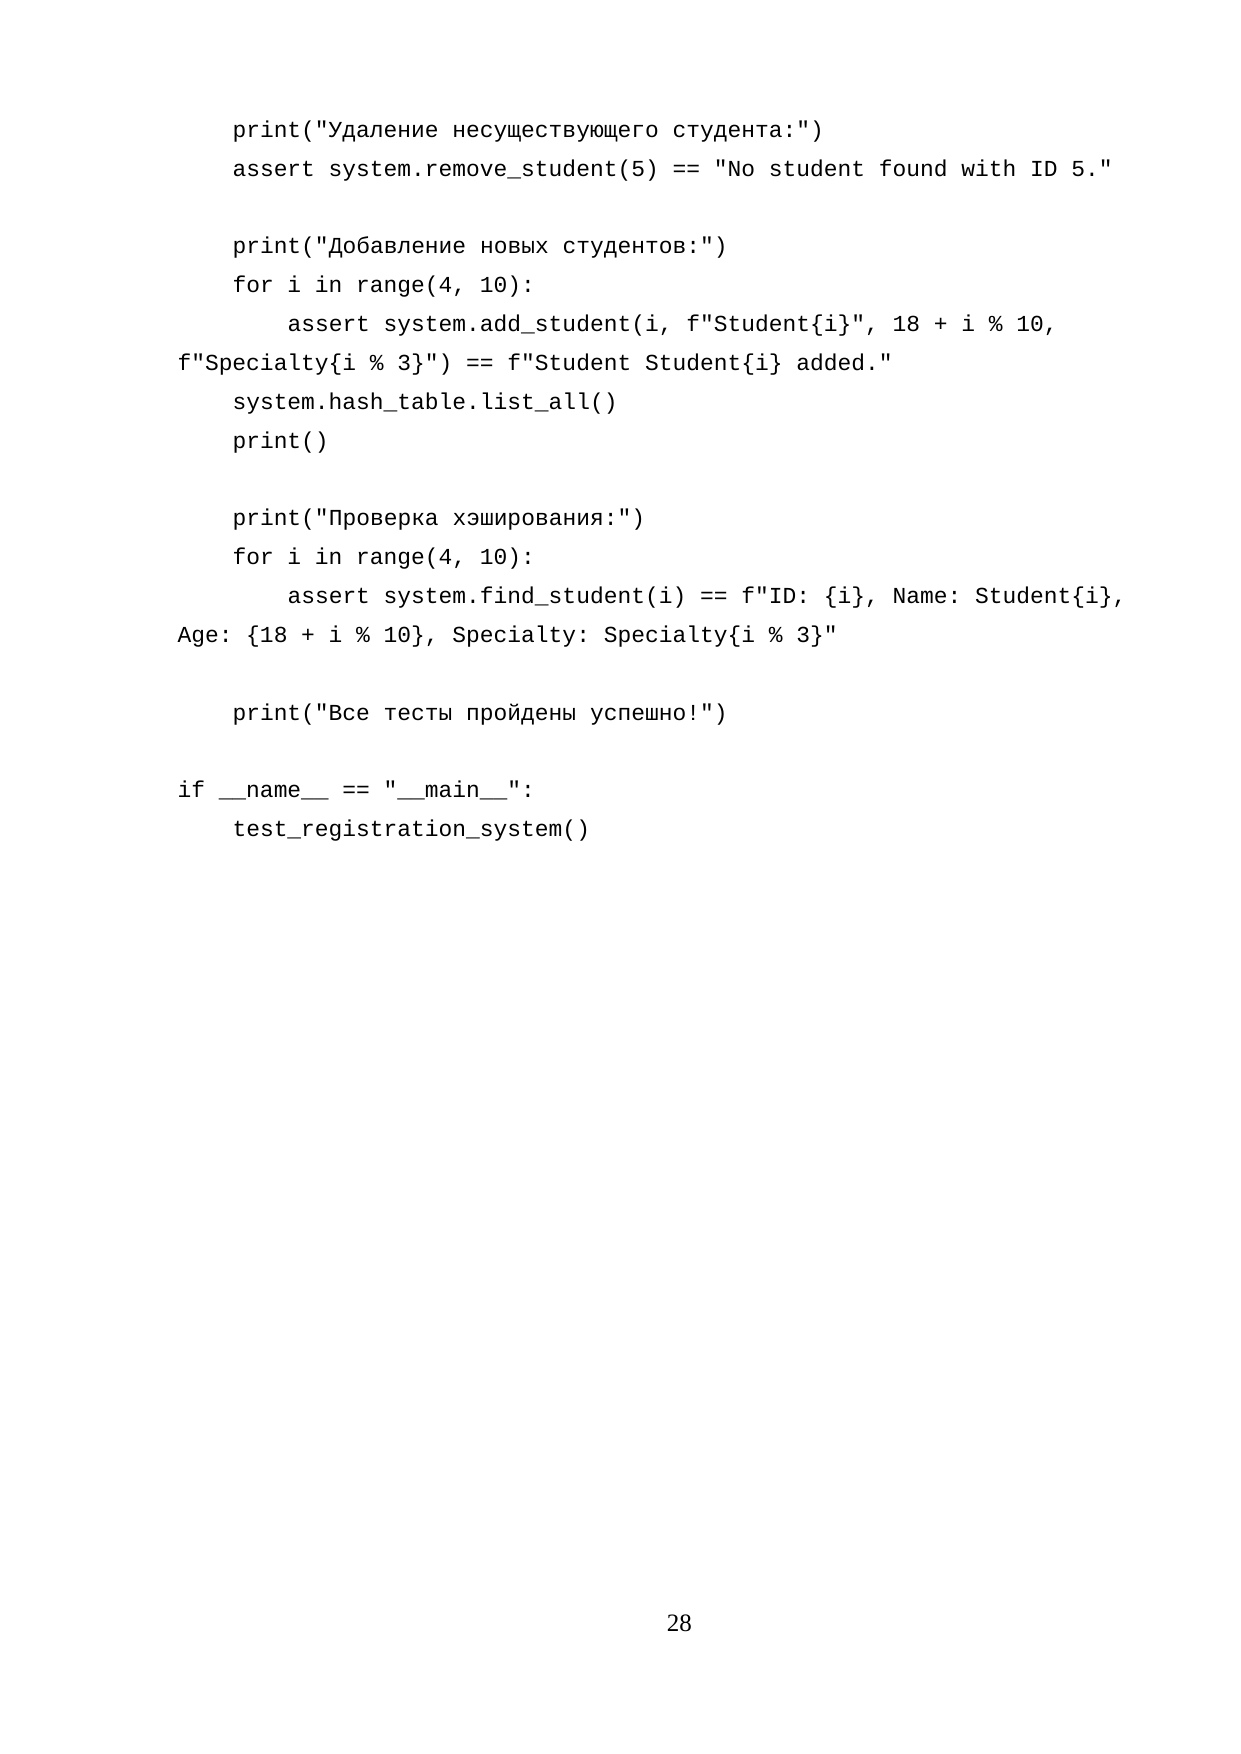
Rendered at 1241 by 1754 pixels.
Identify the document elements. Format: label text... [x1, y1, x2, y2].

text print() [177, 429, 1181, 455]
text if __name__ == "__main__": [177, 779, 1181, 804]
text print("Удаление несуществующего студента:") [177, 118, 1181, 144]
text assert system.find_student(i) == f"ID: {i}, Name: Student{i}, Age: {18 + i % 10}, Specialty: Specialty{i % 3}" [177, 584, 1181, 649]
text for i in range(4, 10): [177, 273, 1181, 299]
text test_registration_system() [177, 817, 1181, 843]
text print("Добавление новых студентов:") [177, 235, 1181, 261]
text assert system.remove_student(5) == "No student found with ID 5." [177, 157, 1181, 183]
text print("Все тесты пройдены успешно!") [177, 701, 1181, 727]
text system.hash_table.list_all() [177, 390, 1181, 416]
text assert system.add_student(i, f"Student{i}", 18 + i % 10, f"Specialty{i % 3}") == f"Student Student{i} added." [177, 312, 1181, 377]
text for i in range(4, 10): [177, 546, 1181, 571]
text print("Проверка хэширования:") [177, 507, 1181, 533]
